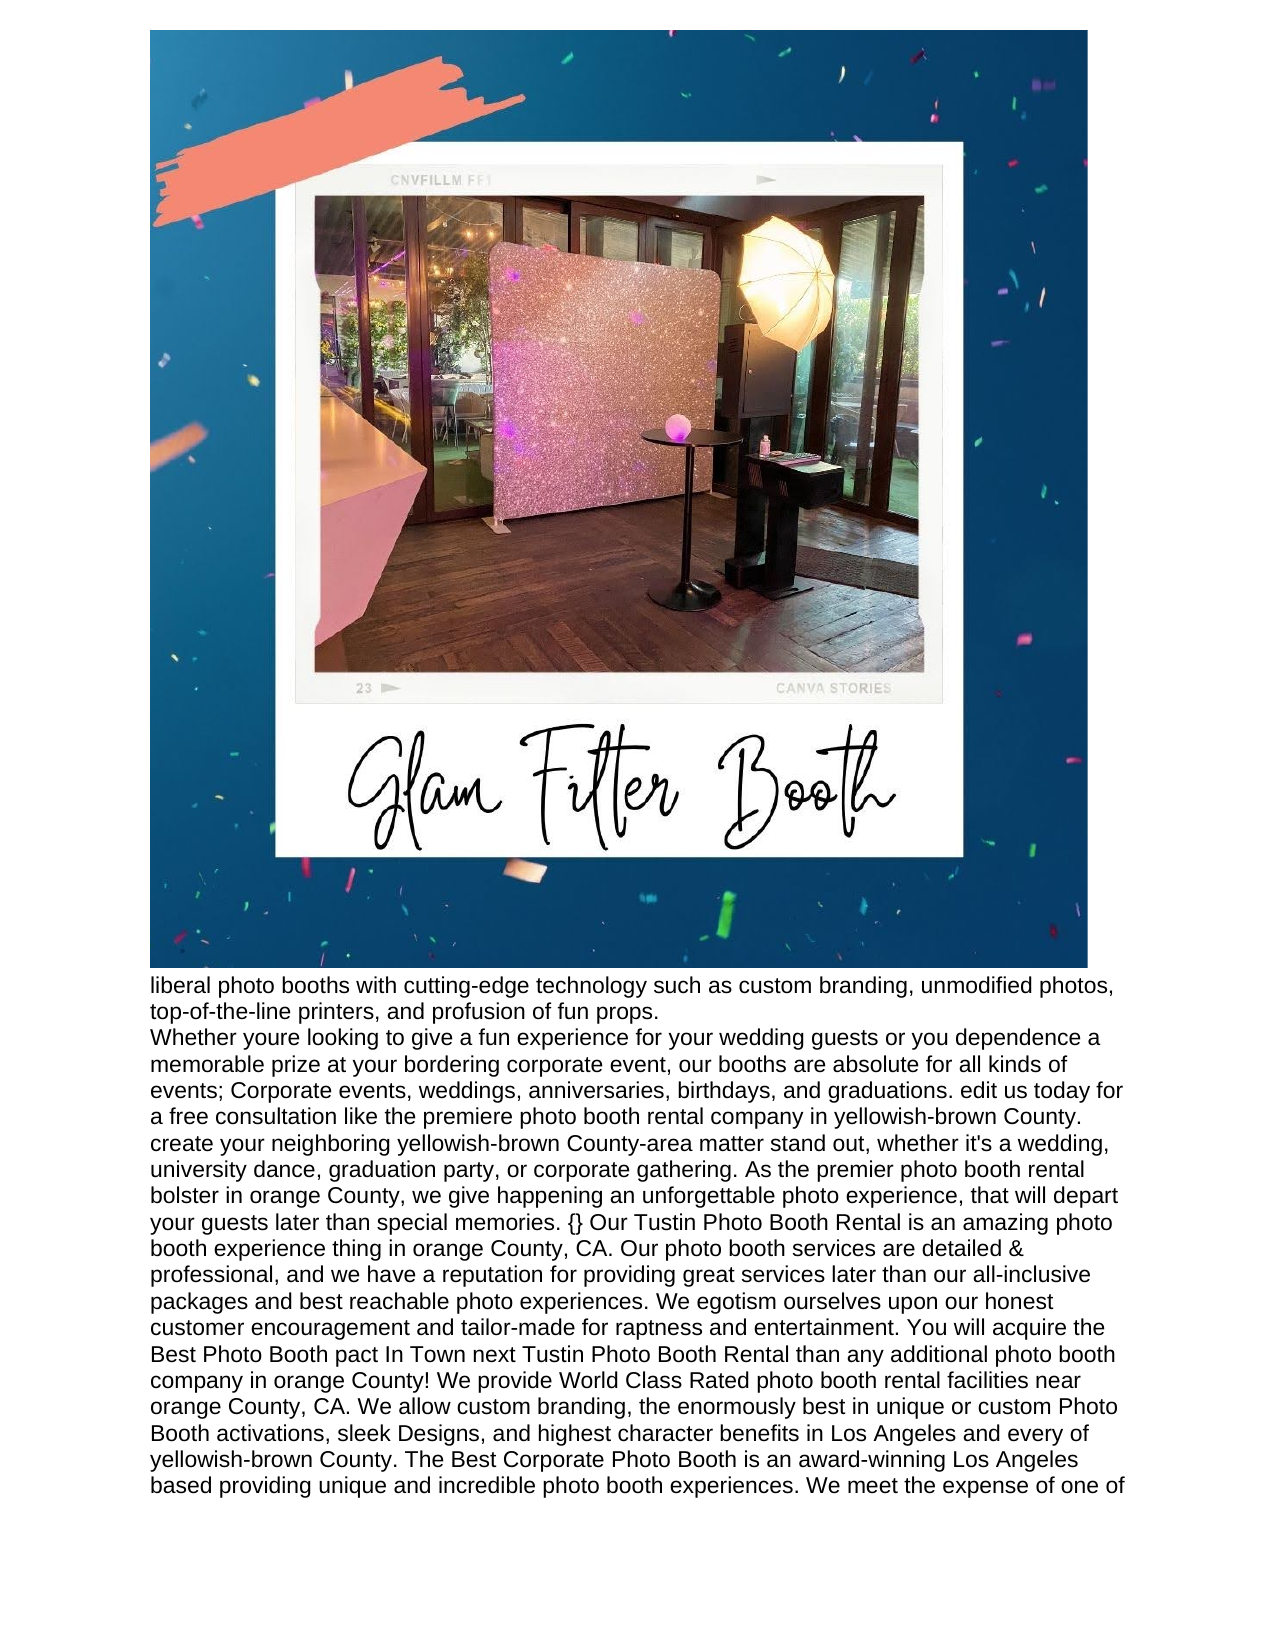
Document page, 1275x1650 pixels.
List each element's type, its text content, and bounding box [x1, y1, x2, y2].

picture [150, 30, 1088, 968]
text Whether youre looking to give a fun experience for your wedding guests or you dependence a memorable prize at your bordering corporate event, our booths are absolute for all kinds of events; Corporate events, weddings, anniversaries, birthdays, and graduations. edit us today for a free consultation like the premiere photo booth rental company in yellowish-brown County. create your neighboring yellowish-brown County-area matter stand out, whether it's a wedding, university dance, graduation party, or corporate gathering. As the premier photo booth rental bolster in orange County, we give happening an unforgettable photo experience, that will depart your guests later than special memories. {} Our Tustin Photo Booth Rental is an amazing photo booth experience thing in orange County, CA. Our photo booth services are detailed & professional, and we have a reputation for providing great services later than our all-inclusive packages and best reachable photo experiences. We egotism ourselves upon our honest customer encouragement and tailor-made for raptness and entertainment. You will acquire the Best Photo Booth pact In Town next Tustin Photo Booth Rental than any additional photo booth company in orange County! We provide World Class Rated photo booth rental facilities near orange County, CA. We allow custom branding, the enormously best in unique or custom Photo Booth activations, sleek Designs, and highest character benefits in Los Angeles and every of yellowish-brown County. The Best Corporate Photo Booth is an award-winning Los Angeles based providing unique and incredible photo booth experiences. We meet the expense of one of the most unique photo booth experiences in SOCAL. Our Photo Booths are the perfect fit for your concern and allow resolved prints for every your guests to bow to house in the same way as them. Our booths are sleek, modern, and the highest setting in Los Angeles and all of yellow County. More than just photo booth rental, Tustin Photo Booth Rental is your one-stop shop for top-quality, and Feature-filled photo booths in yellow County. considering a number of options to pick from, we have photo booth rentals throughout tawny County; going on for Irvine and La Habra, Anaheim, Long Beach, Buena Park, Yorba Linda, Costa Mesa, Fountain Valley, Lake Forest, Los Alamitos, Laguna Beach, Laguna Hills, Lake Forest, and the Huntington seashore Coastal place along taking into account La Habra, Cerritos, Tustin, and Dana Point, as without difficulty as all of orange County. Our company specializes in providing you bearing in mind High-Quality Pictures to encourage create your thing a great and fun quirk to keep amused for any occasion. get into us today and let us know what we can pull off to make a practicing feel for all to enjoy. If you are searching for the best photo booth rental company in orange County, gone satisfaction guaranteed, then see no further! Tustin Photo Booth Rental is your one-stop shop that offers summit photo booth selections user-friendly for your next OC event. with beyond twenty years of experience, underneath our belts our staff is 5-star rated later than it comes to making a flawless photo booth to make your thing stand out. From weddings to quinceaeras we have you covered; Whether it's a corporate take action at Fashion Island, a wedding reception upon the Laguna Coast, or just a party afterward connections in Costa Mesa, our photo booth will support you make instant memories that everyone will love. We find the money for premier Photo Booths Fun For every Ages, a super-fun experience subsequent to firm photos, and consequently much more! Our Corporate Photo Booth rental is the premier photo booth rental company in all of yellow County, CA, absolute for Holiday Office Parties, Holiday Festivals, home Parties, Christmas Celebrations, Hanukkah Parties, and, of course, supplementary Years Eve Galas. We are a leading photo entertainment provider for Weddings, Birthdays, Quinceaeras, and further special events roughly speaking yellow County . Our photo booths are Social Media Ready and have the funds for resolution prints subsequent to custom branding to make a customized experience for any event. [150, 1024, 1125, 1499]
